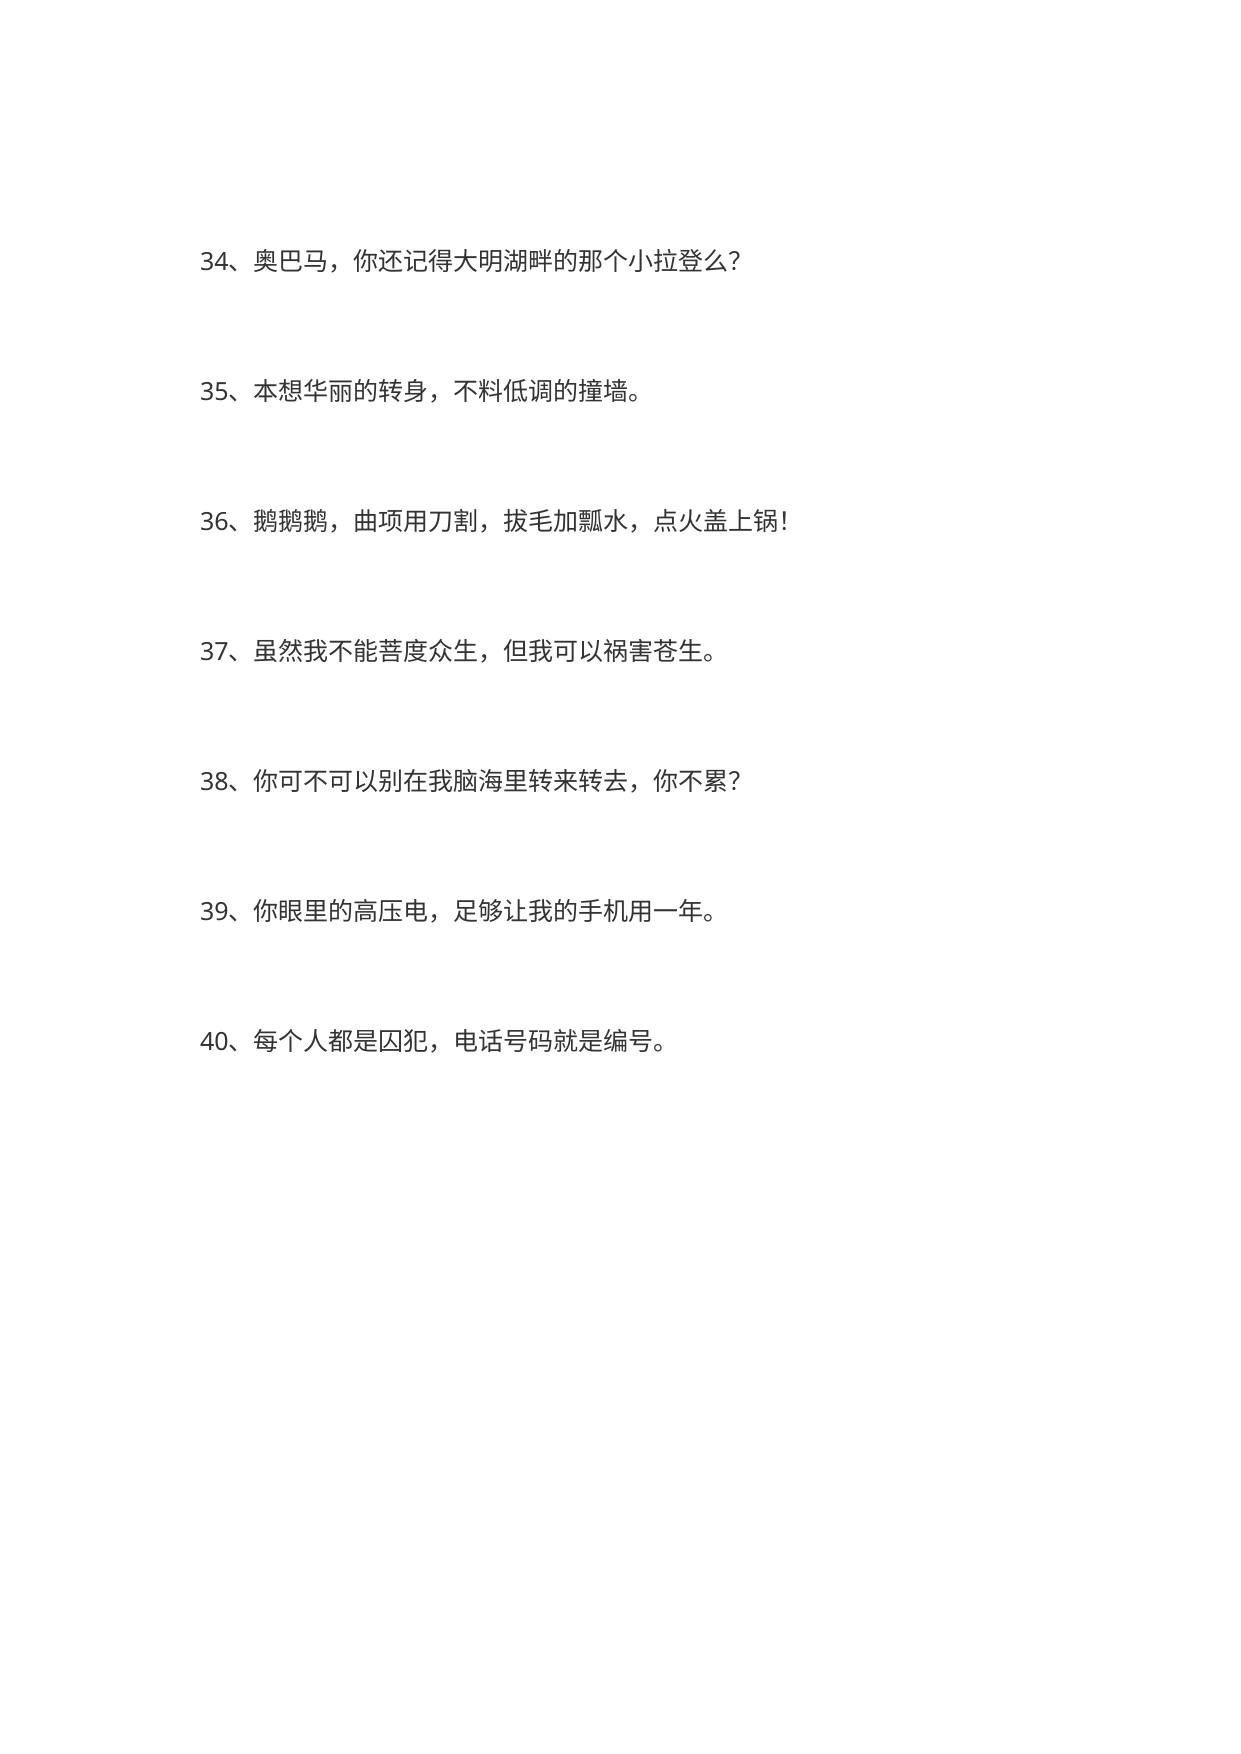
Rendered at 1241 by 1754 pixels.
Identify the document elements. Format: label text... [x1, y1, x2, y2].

text 35、本想华丽的转身，不料低调的撞墙。 [200, 357, 1040, 422]
text 38、你可不可以别在我脑海里转来转去，你不累？ [200, 747, 1040, 812]
text 34、奥巴马，你还记得大明湖畔的那个小拉登么？ [200, 227, 1040, 292]
text 39、你眼里的高压电，足够让我的手机用一年。 [200, 877, 1040, 942]
text 36、鹅鹅鹅，曲项用刀割，拔毛加瓢水，点火盖上锅！ [200, 487, 1040, 552]
text 40、每个人都是囚犯，电话号码就是编号。 [200, 1007, 1040, 1072]
text 37、虽然我不能菩度众生，但我可以祸害苍生。 [200, 617, 1040, 682]
